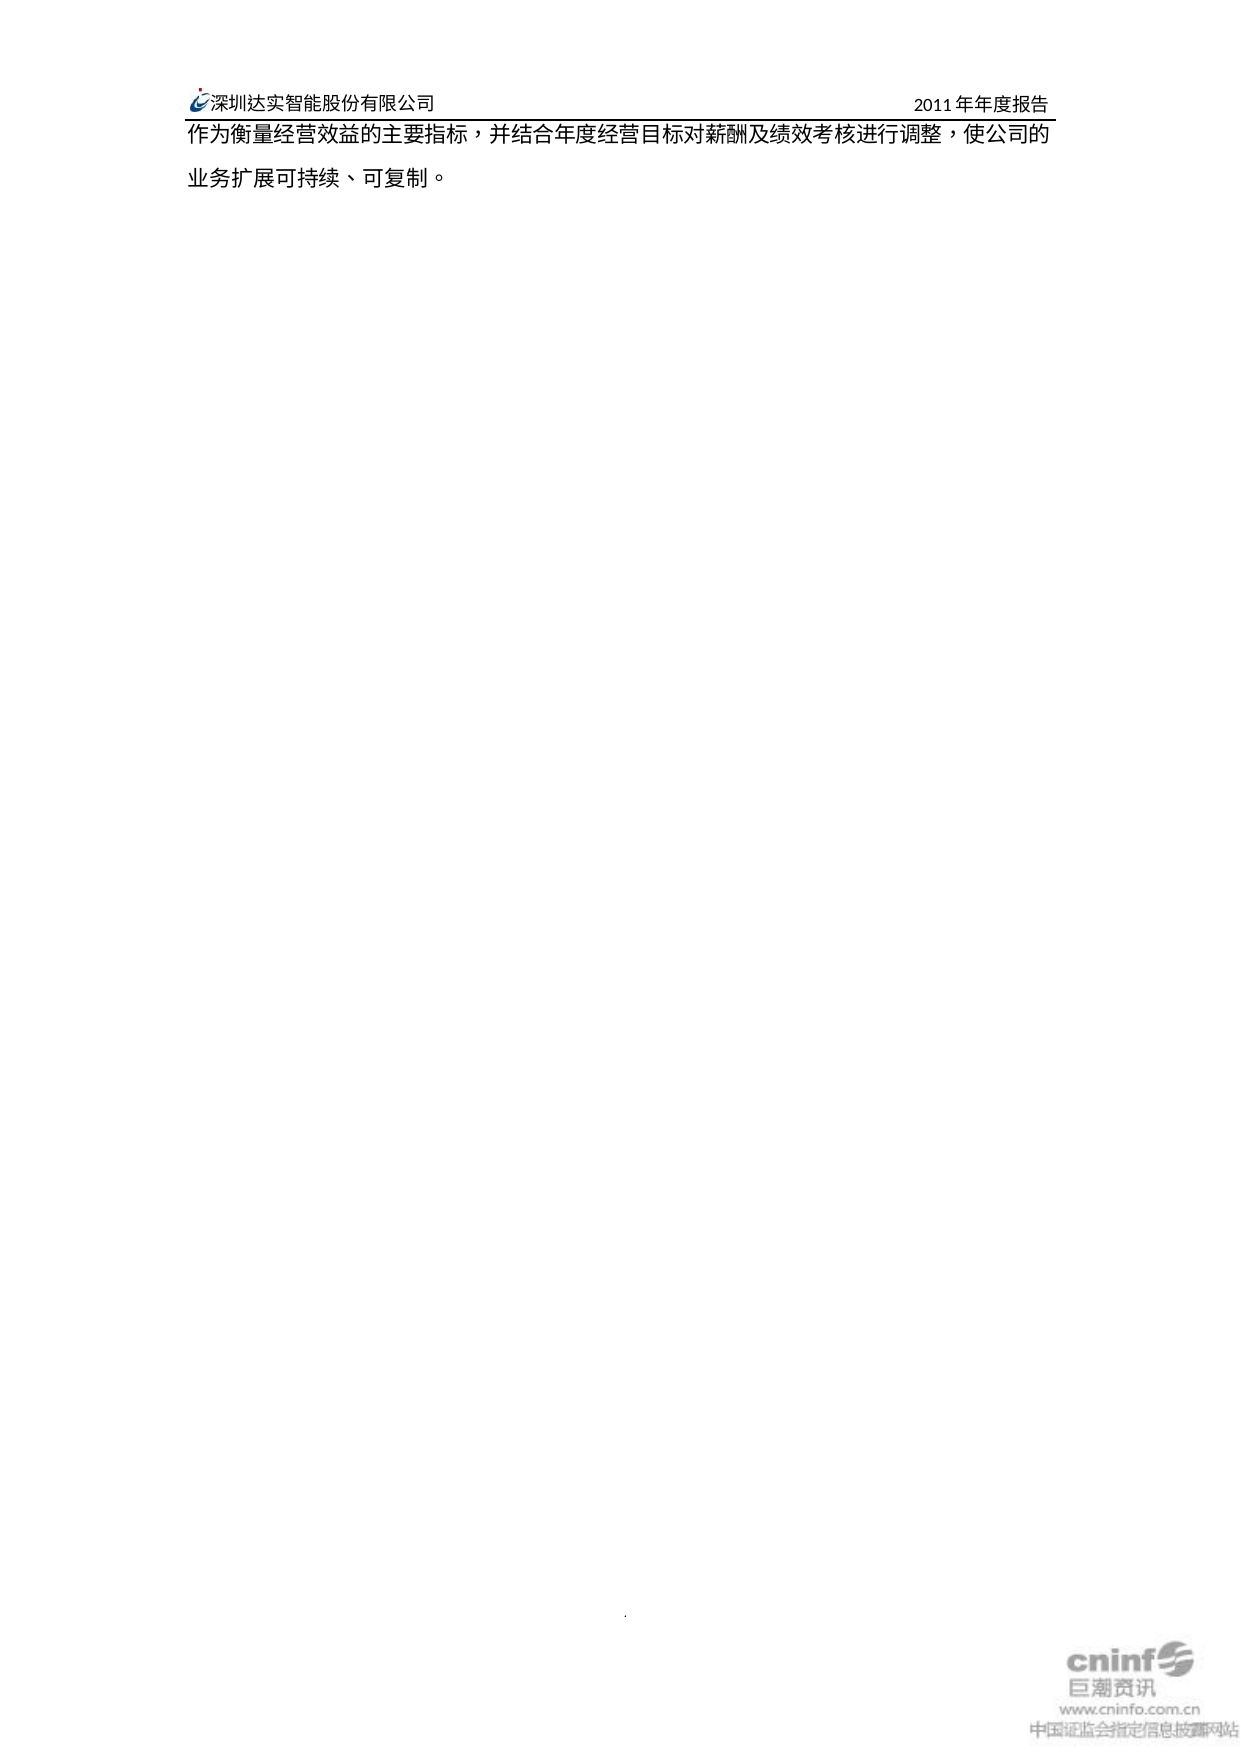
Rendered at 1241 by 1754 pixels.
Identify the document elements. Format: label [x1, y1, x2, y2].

picture [1029, 1633, 1241, 1754]
picture [190, 88, 210, 112]
text [187, 119, 1054, 193]
